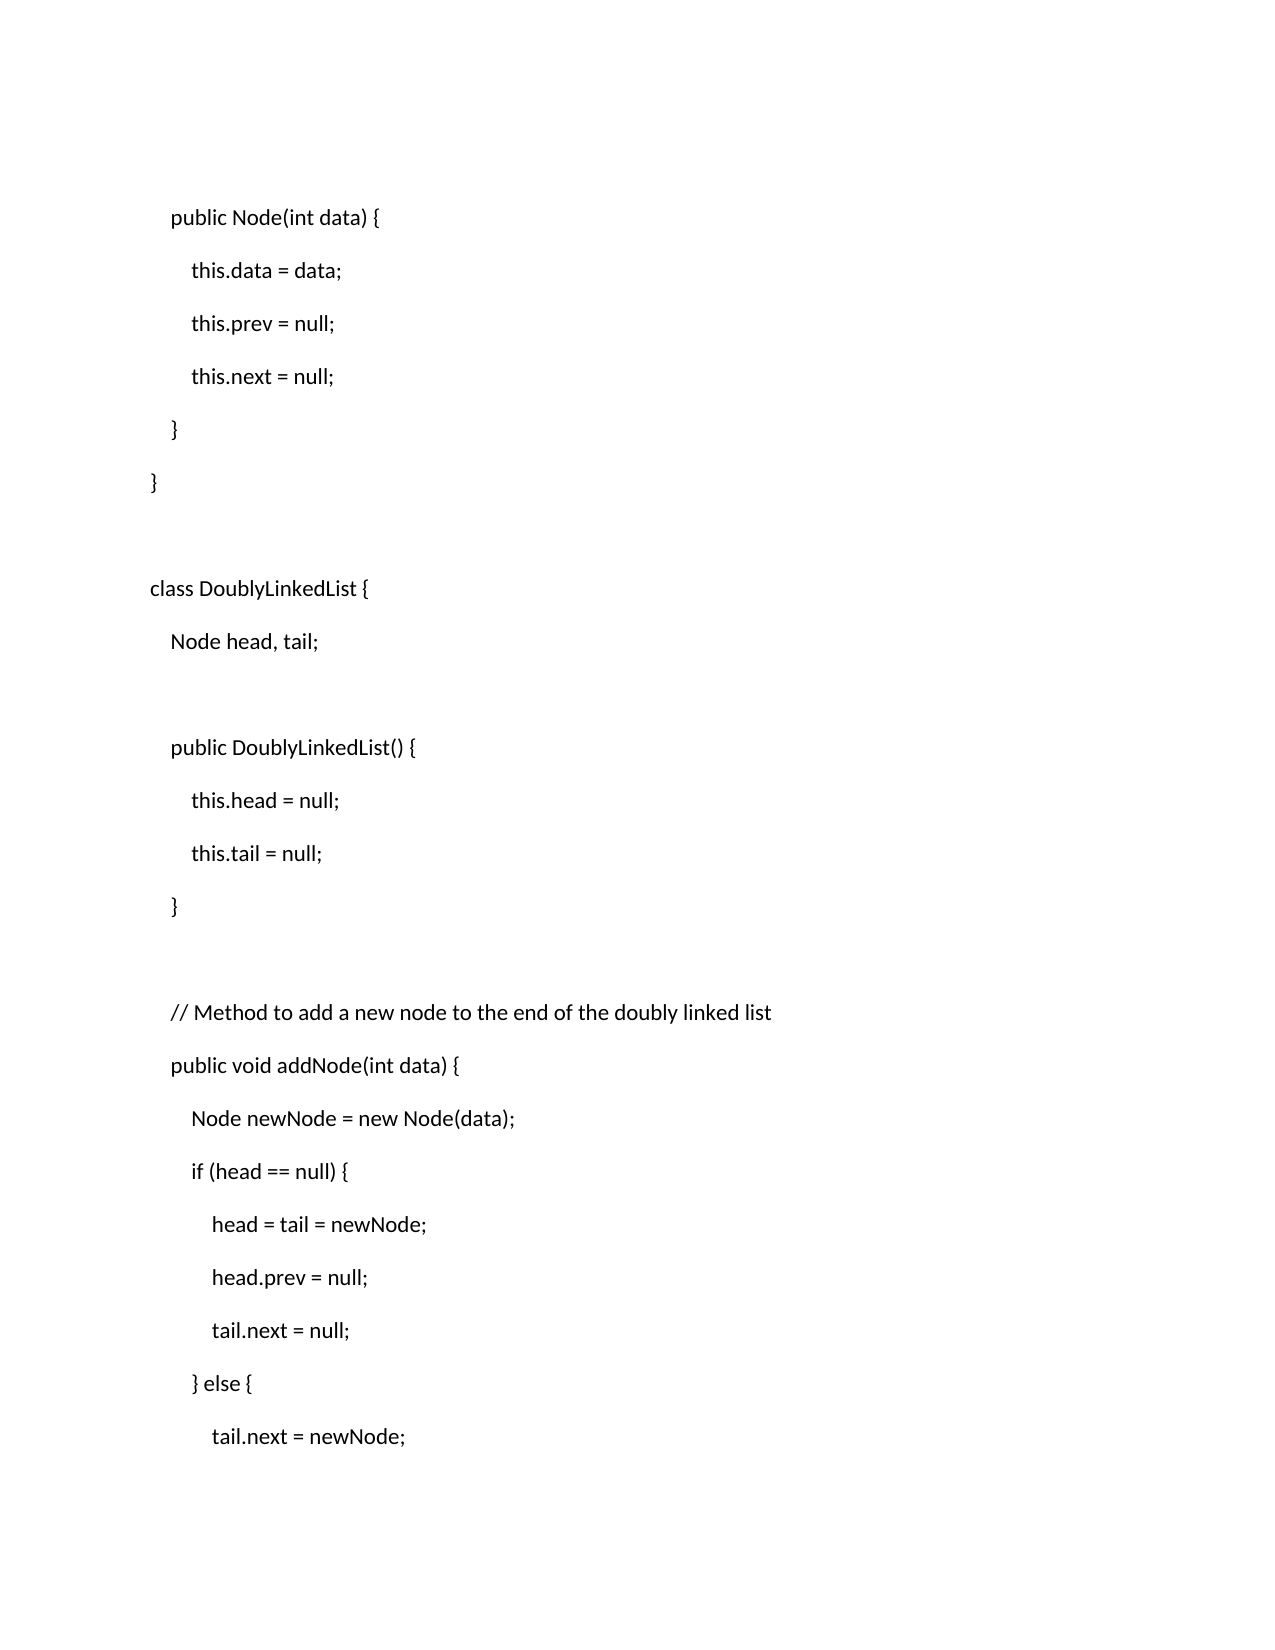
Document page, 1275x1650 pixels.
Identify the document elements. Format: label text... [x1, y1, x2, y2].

text head.prev = null; [150, 1263, 1125, 1291]
text this.head = null; [150, 786, 1125, 814]
text // Method to add a new node to the end of the doubly linked list [150, 998, 1125, 1026]
text tail.next = null; [150, 1316, 1125, 1344]
text public Node(int data) { [150, 203, 1125, 231]
text } [150, 468, 1125, 496]
text this.prev = null; [150, 309, 1125, 337]
text tail.next = newNode; [150, 1422, 1125, 1451]
text } else { [150, 1369, 1125, 1397]
text Node newNode = new Node(data); [150, 1104, 1125, 1132]
text public DoublyLinkedList() { [150, 733, 1125, 761]
text class DoublyLinkedList { [150, 574, 1125, 602]
text } [150, 892, 1125, 920]
text } [150, 415, 1125, 443]
text head = tail = newNode; [150, 1210, 1125, 1238]
text this.tail = null; [150, 839, 1125, 867]
text Node head, tail; [150, 627, 1125, 655]
text public void addNode(int data) { [150, 1051, 1125, 1079]
text if (head == null) { [150, 1157, 1125, 1185]
text this.next = null; [150, 362, 1125, 390]
text this.data = data; [150, 256, 1125, 284]
